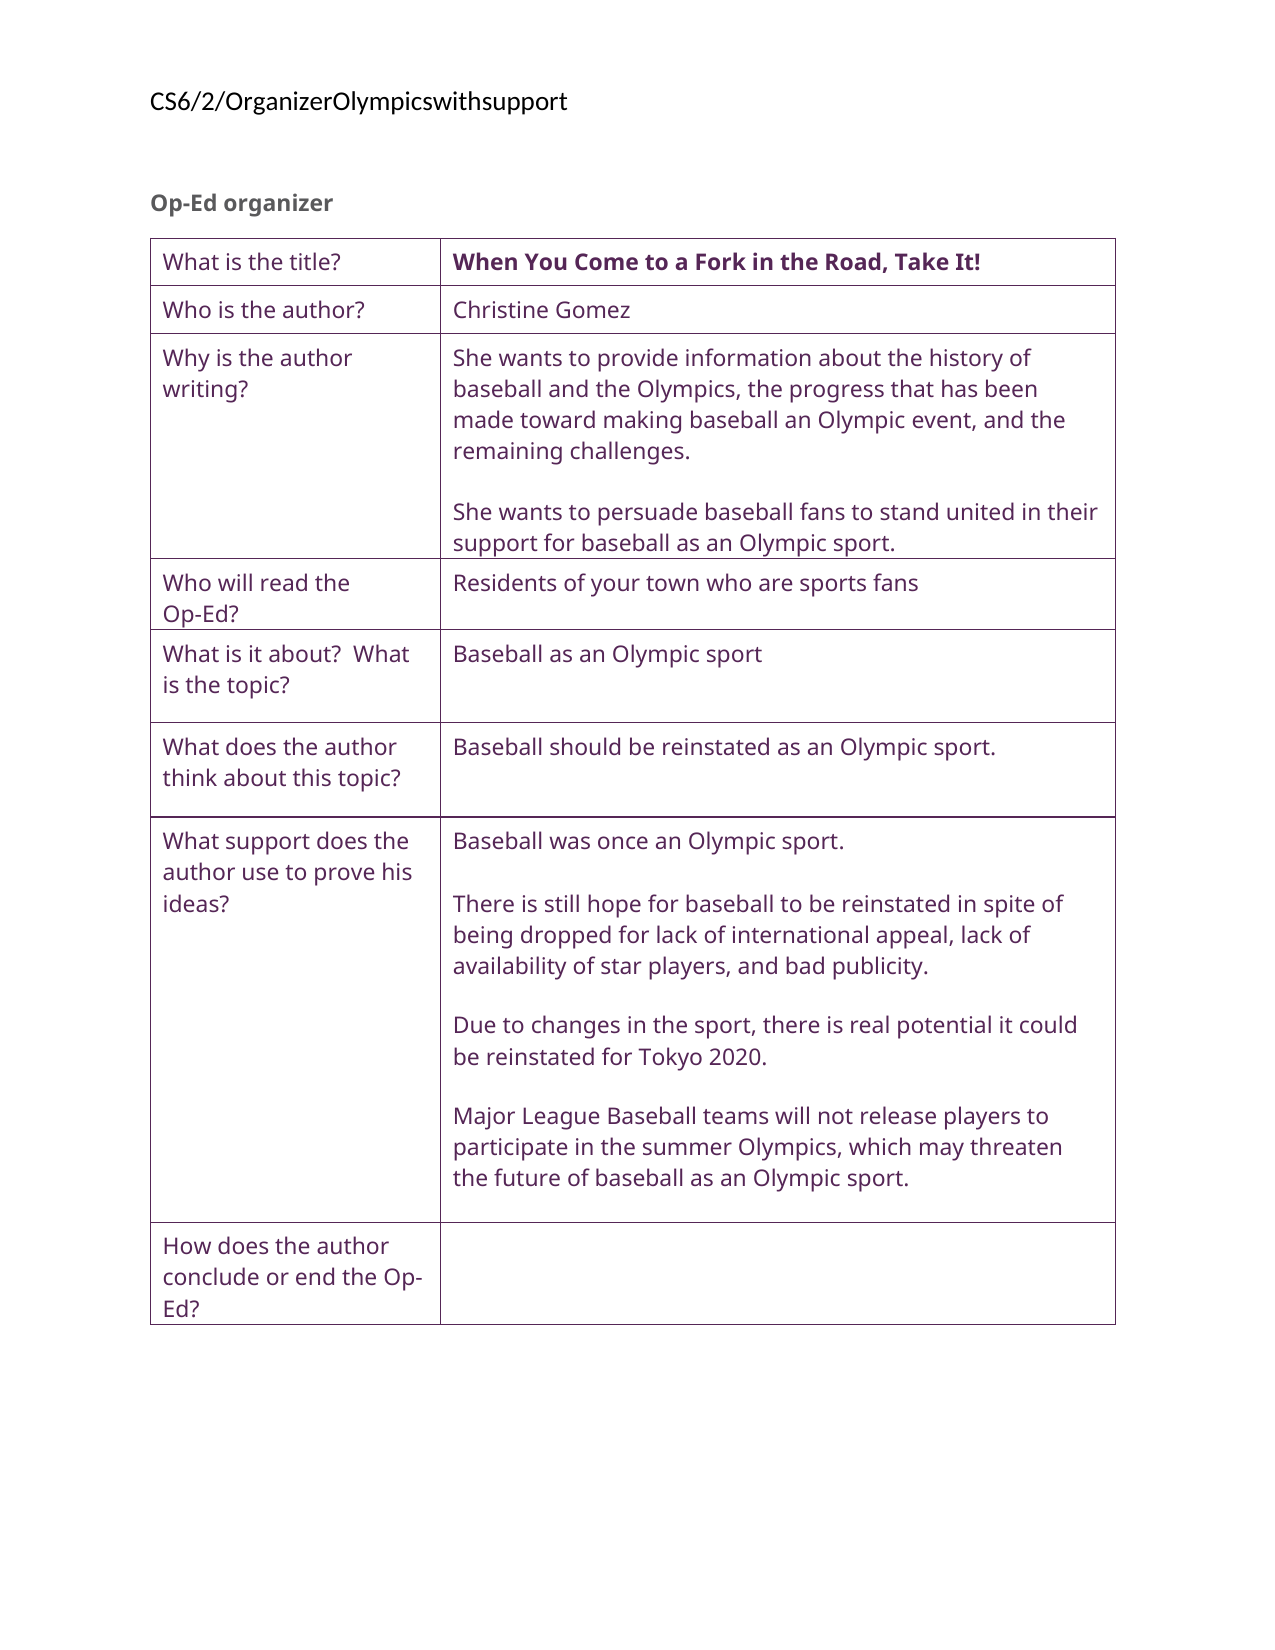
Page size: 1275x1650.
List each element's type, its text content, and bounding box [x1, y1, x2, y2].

table_cell Christine Gomez [441, 286, 1115, 333]
table_cell Baseball as an Olympic sport [441, 630, 1115, 722]
table_cell What does the author think about this topic? [151, 723, 440, 816]
table_header When You Come to a Fork in the Road, Take It! [441, 239, 1115, 285]
table_cell [441, 1223, 1115, 1324]
table_cell What is it about? What is the topic? [151, 630, 440, 722]
table_cell Residents of your town who are sports fans [441, 559, 1115, 629]
table_header What is the title? [151, 239, 440, 285]
table_cell How does the author conclude or end the Op-Ed? [151, 1223, 440, 1324]
table_cell She wants to provide information about the history of baseball and the Olympics, the progress that has been made toward making baseball an Olympic event, and the remaining challenges. She wants to persuade baseball fans to stand united in their support for baseball as an Olympic sport. [441, 334, 1115, 558]
table_cell Baseball should be reinstated as an Olympic sport. [441, 723, 1115, 816]
table_cell Baseball was once an Olympic sport. There is still hope for baseball to be reinstated in spite of being dropped for lack of international appeal, lack of availability of star players, and bad publicity. Due to changes in the sport, there is real potential it could be reinstated for Tokyo 2020. Major League Baseball teams will not release players to participate in the summer Olympics, which may threaten the future of baseball as an Olympic sport. [441, 818, 1115, 1222]
text Op-Ed organizer [150, 187, 1125, 218]
table_cell Why is the author writing? [151, 334, 440, 558]
text CS6/2/OrganizerOlympicswithsupport [150, 84, 1125, 117]
table_cell Who is the author? [151, 286, 440, 333]
table_cell Who will read the Op-Ed? [151, 559, 440, 629]
table_cell What support does the author use to prove his ideas? [151, 818, 440, 1222]
